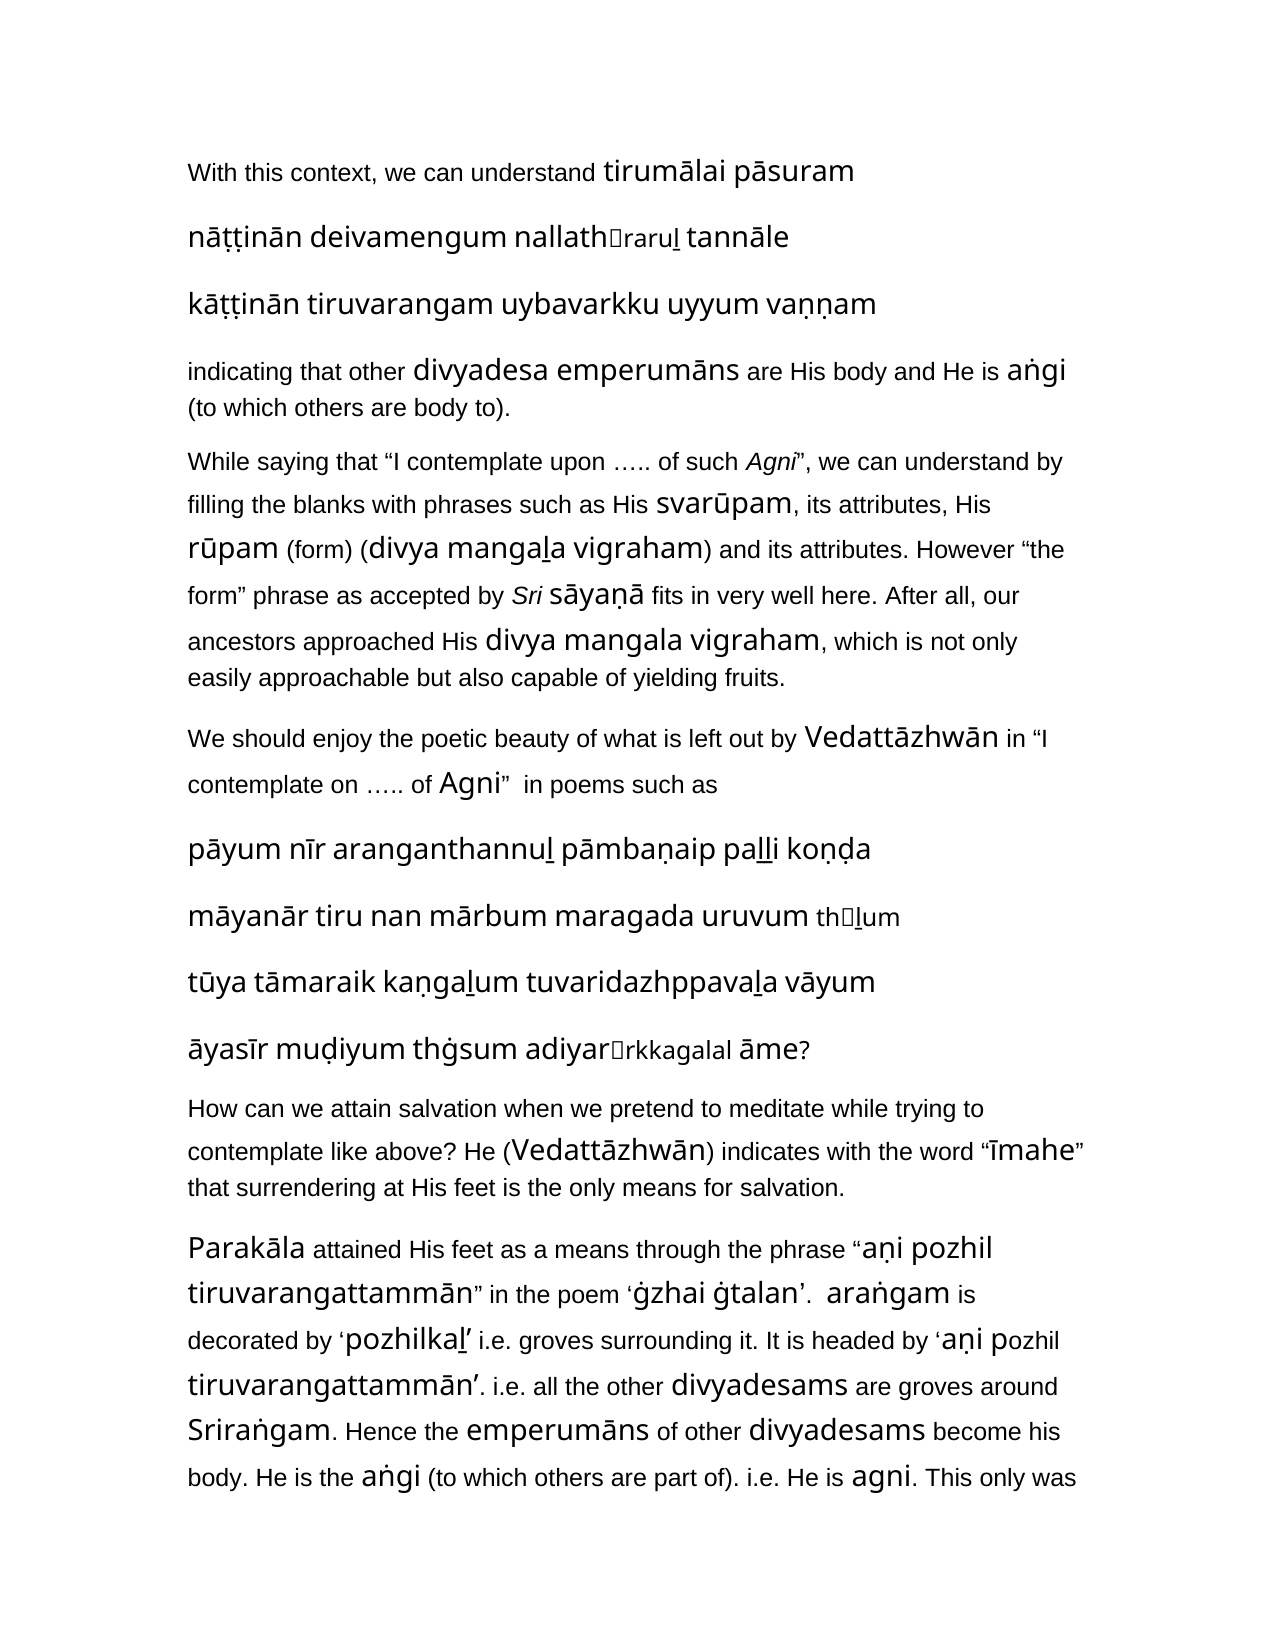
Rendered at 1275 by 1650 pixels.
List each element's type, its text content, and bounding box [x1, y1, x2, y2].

text tūya tāmaraik kaṇgaḻum tuvaridazhppavaḻa vāyum [187, 962, 1087, 1001]
text How can we attain salvation when we pretend to meditate while trying to contemplate like above? He (Vedattāzhwān) indicates with the word “īmahe” that surrendering at His feet is the only means for salvation. [187, 1094, 1087, 1202]
text nāṭṭinān deivamengum nallathraruḻ tannāle [187, 216, 1087, 256]
text kāṭṭinān tiruvarangam uybavarkku uyyum vaṇṇam [187, 283, 1087, 323]
text indicating that other divyadesa emperumāns are His body and He is aṅgi (to which others are body to). [187, 349, 1087, 422]
text While saying that “I contemplate upon ….. of such Agni”, we can understand by filling the blanks with phrases such as His svarūpam, its attributes, His rūpam (form) (divya mangaḻa vigraham) and its attributes. However “the form” phrase as accepted by Sri sāyaṇā fits in very well here. After all, our ancestors approached His divya mangala vigraham, which is not only easily approachable but also capable of yielding fruits. [187, 447, 1087, 691]
text pāyum nīr aranganthannuḻ pāmbaṇaip paḻḻi koṇḍa [187, 829, 1087, 868]
text We should enjoy the poetic beauty of what is left out by Vedattāzhwān in “I contemplate on ….. of Agni” in poems such as [187, 717, 1087, 802]
text With this context, we can understand tirumālai pāsuram [187, 150, 1087, 190]
text āyasīr muḍiyum thġsum adiyarrkkagalal āme? [187, 1028, 1087, 1068]
text māyanār tiru nan mārbum maragada uruvum thḻum [187, 895, 1087, 935]
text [187, 1227, 1087, 1495]
